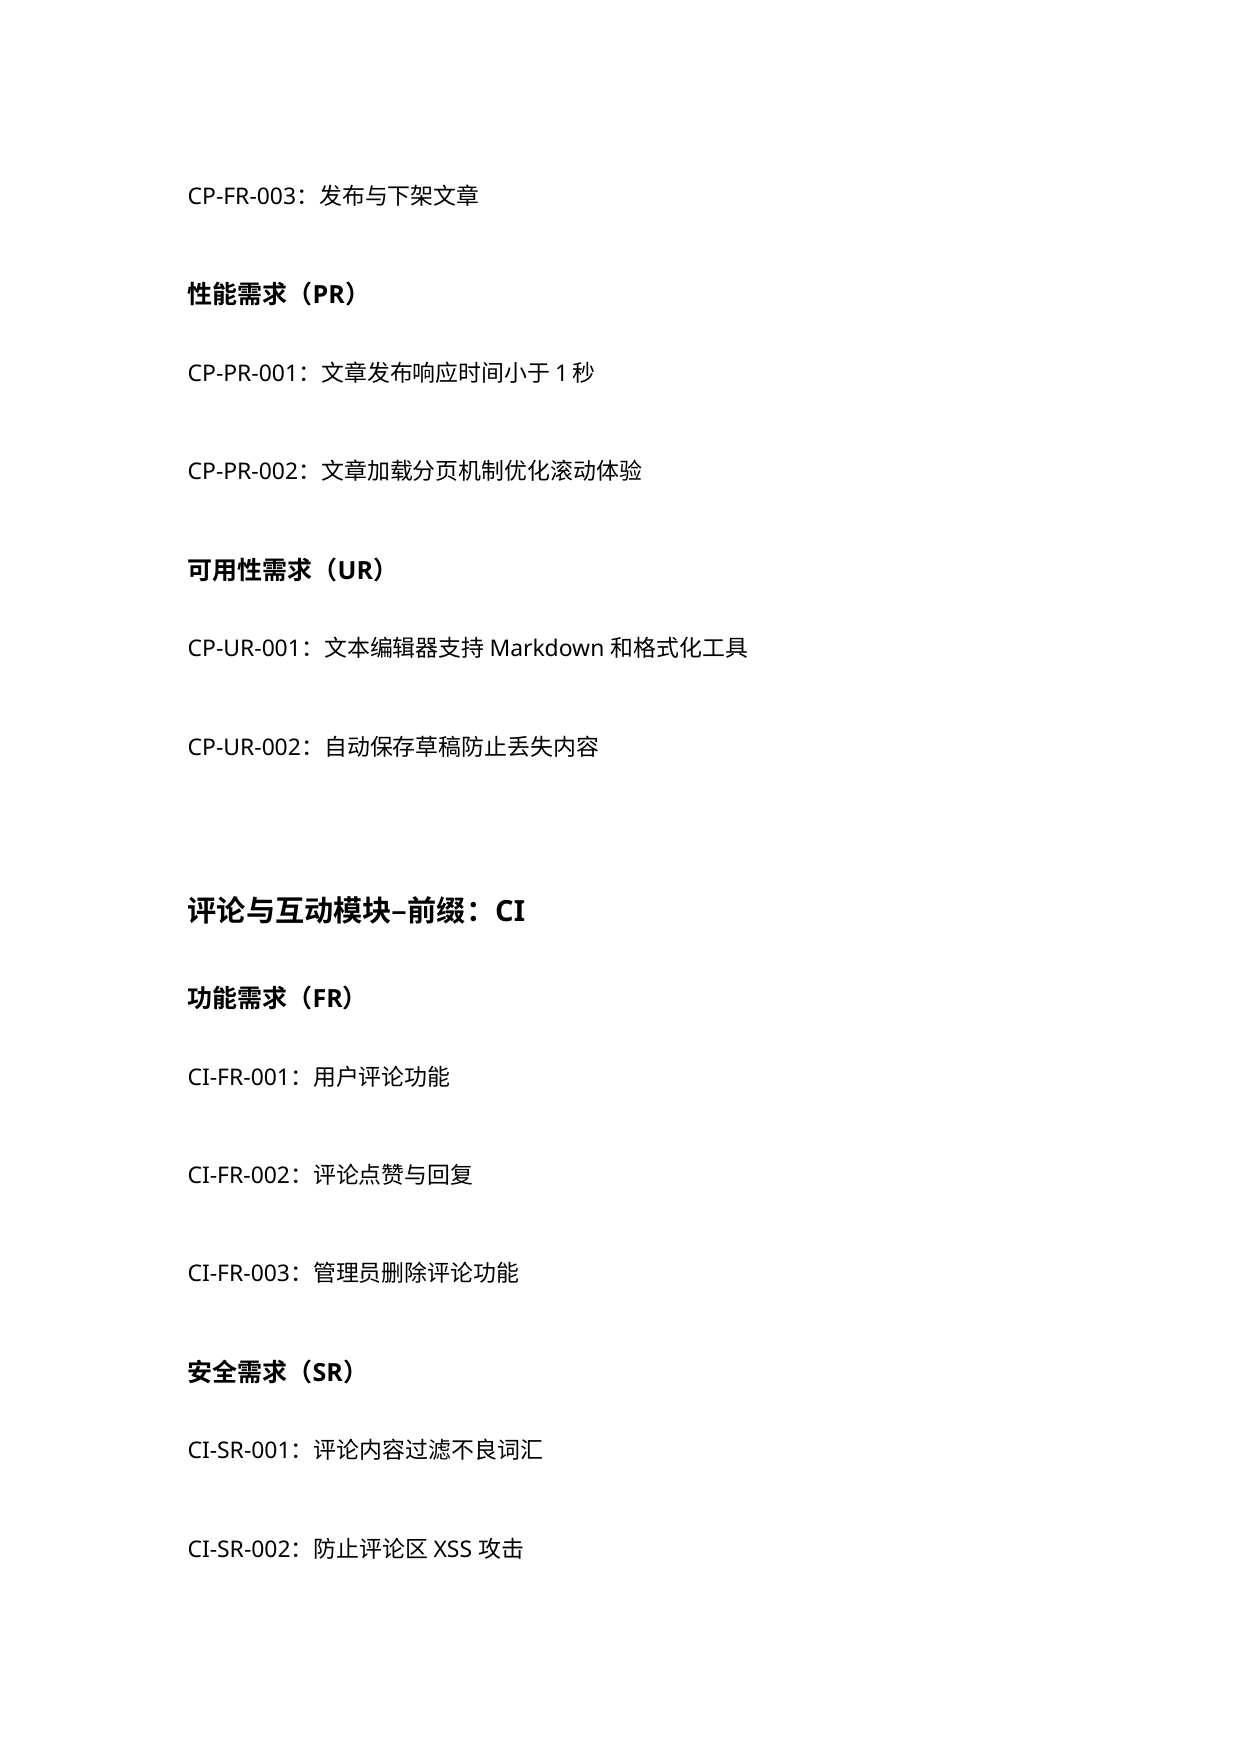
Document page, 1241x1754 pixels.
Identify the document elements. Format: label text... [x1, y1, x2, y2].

text CI-FR-003：管理员删除评论功能 [187, 1239, 1053, 1304]
text CP-UR-001：文本编辑器支持 Markdown 和格式化工具 [187, 614, 1053, 679]
subtitle 可用性需求（UR） [187, 536, 1053, 601]
subtitle 安全需求（SR） [187, 1338, 1053, 1403]
text CP-PR-002：文章加载分页机制优化滚动体验 [187, 437, 1053, 502]
text CI-SR-001：评论内容过滤不良词汇 [187, 1416, 1053, 1481]
text CP-PR-001：文章发布响应时间小于1秒 [187, 339, 1053, 404]
subtitle 评论与互动模块–前缀：CI [187, 876, 1053, 941]
text CI-FR-002：评论点赞与回复 [187, 1141, 1053, 1206]
text CP-UR-002：自动保存草稿防止丢失内容 [187, 713, 1053, 778]
text CI-SR-002：防止评论区 XSS 攻击 [187, 1515, 1053, 1580]
text CP-FR-003：发布与下架文章 [187, 162, 1053, 227]
subtitle 功能需求（FR） [187, 964, 1053, 1029]
subtitle 性能需求（PR） [187, 260, 1053, 325]
text CI-FR-001：用户评论功能 [187, 1043, 1053, 1108]
